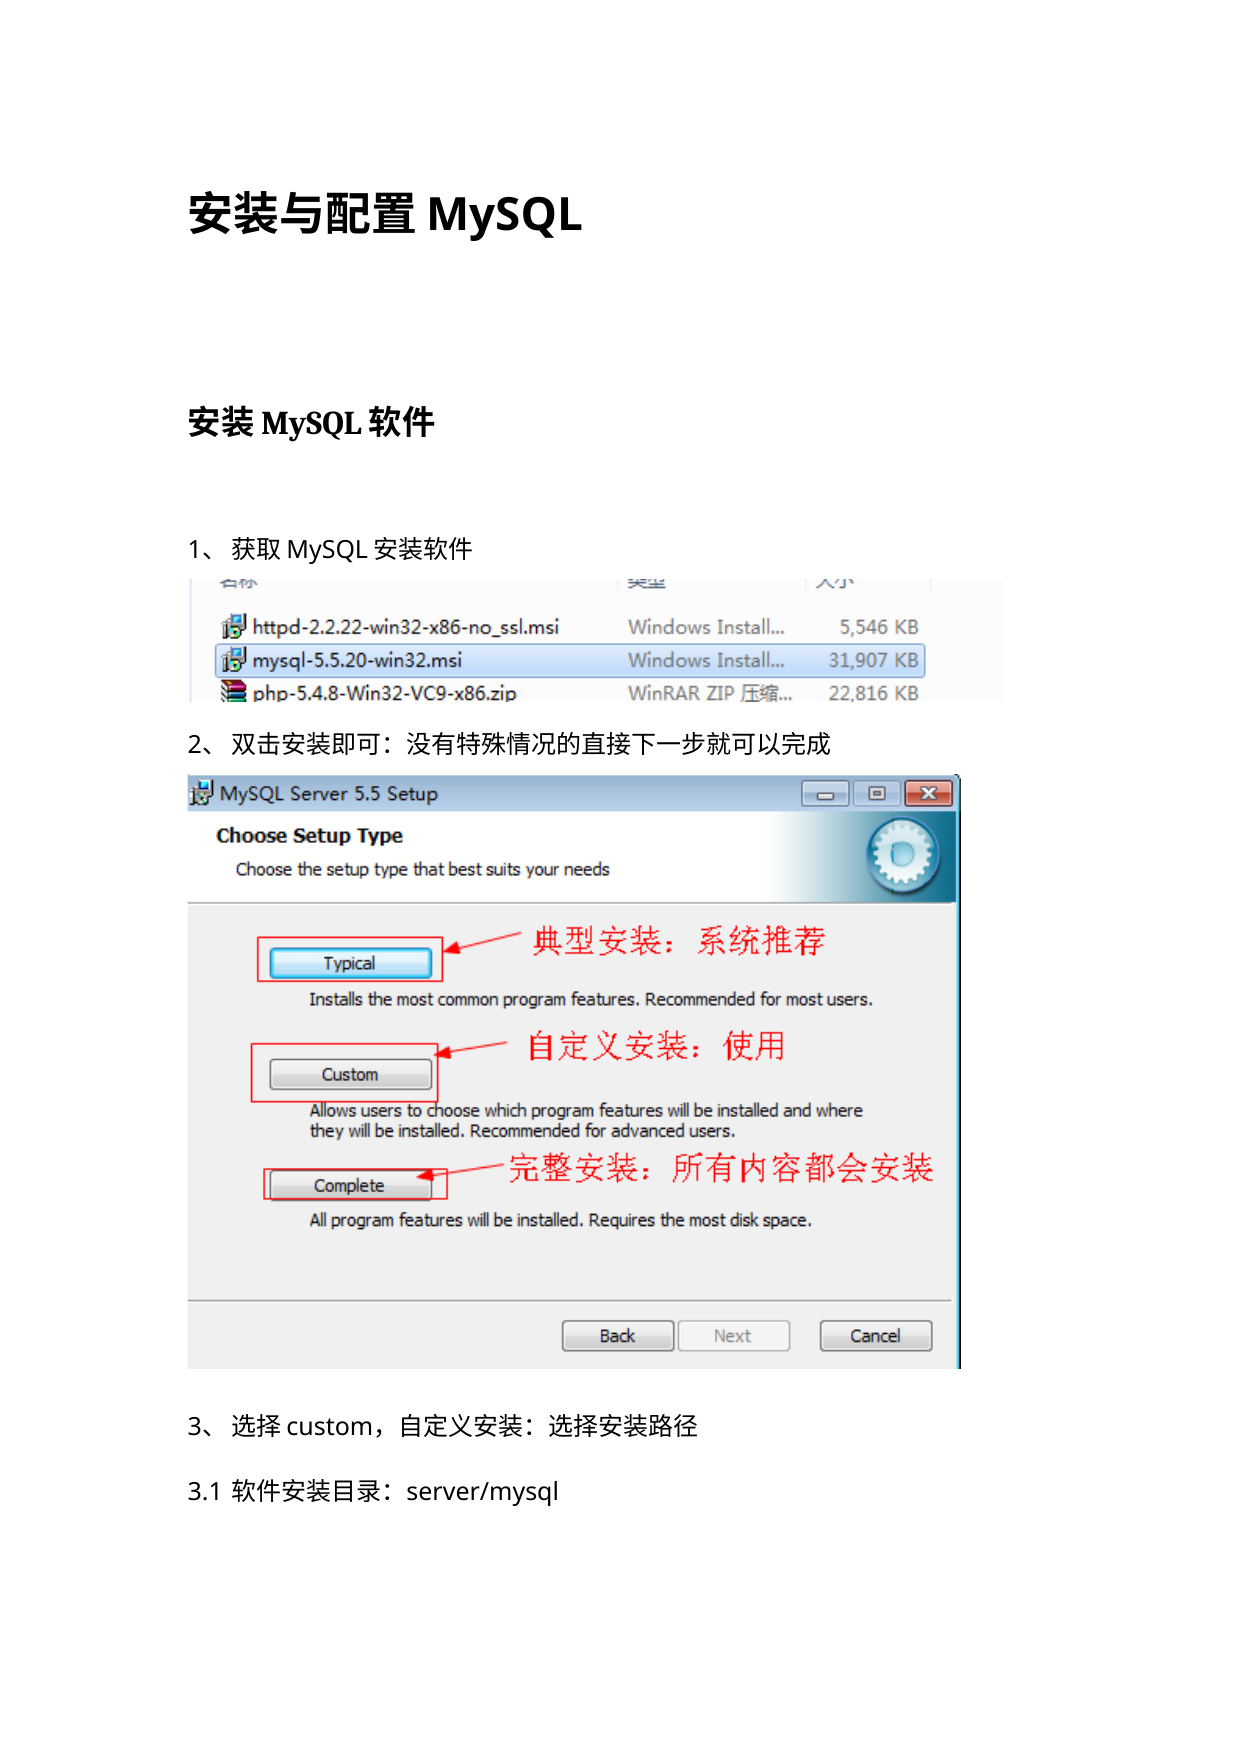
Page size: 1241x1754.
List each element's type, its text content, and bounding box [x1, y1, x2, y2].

text 2、 双击安装即可：没有特殊情况的直接下一步就可以完成 [187, 710, 1053, 775]
picture [187, 579, 1004, 702]
text 3、 选择custom，自定义安装：选择安装路径 [187, 1392, 1053, 1457]
subtitle 安装与配置MySQL [187, 162, 1053, 259]
text 1、 获取MySQL安装软件 [187, 515, 1053, 580]
subtitle 安装MySQL软件 [187, 388, 1053, 453]
text 3.1 软件安装目录：server/mysql [187, 1457, 1053, 1522]
picture [187, 774, 961, 1369]
